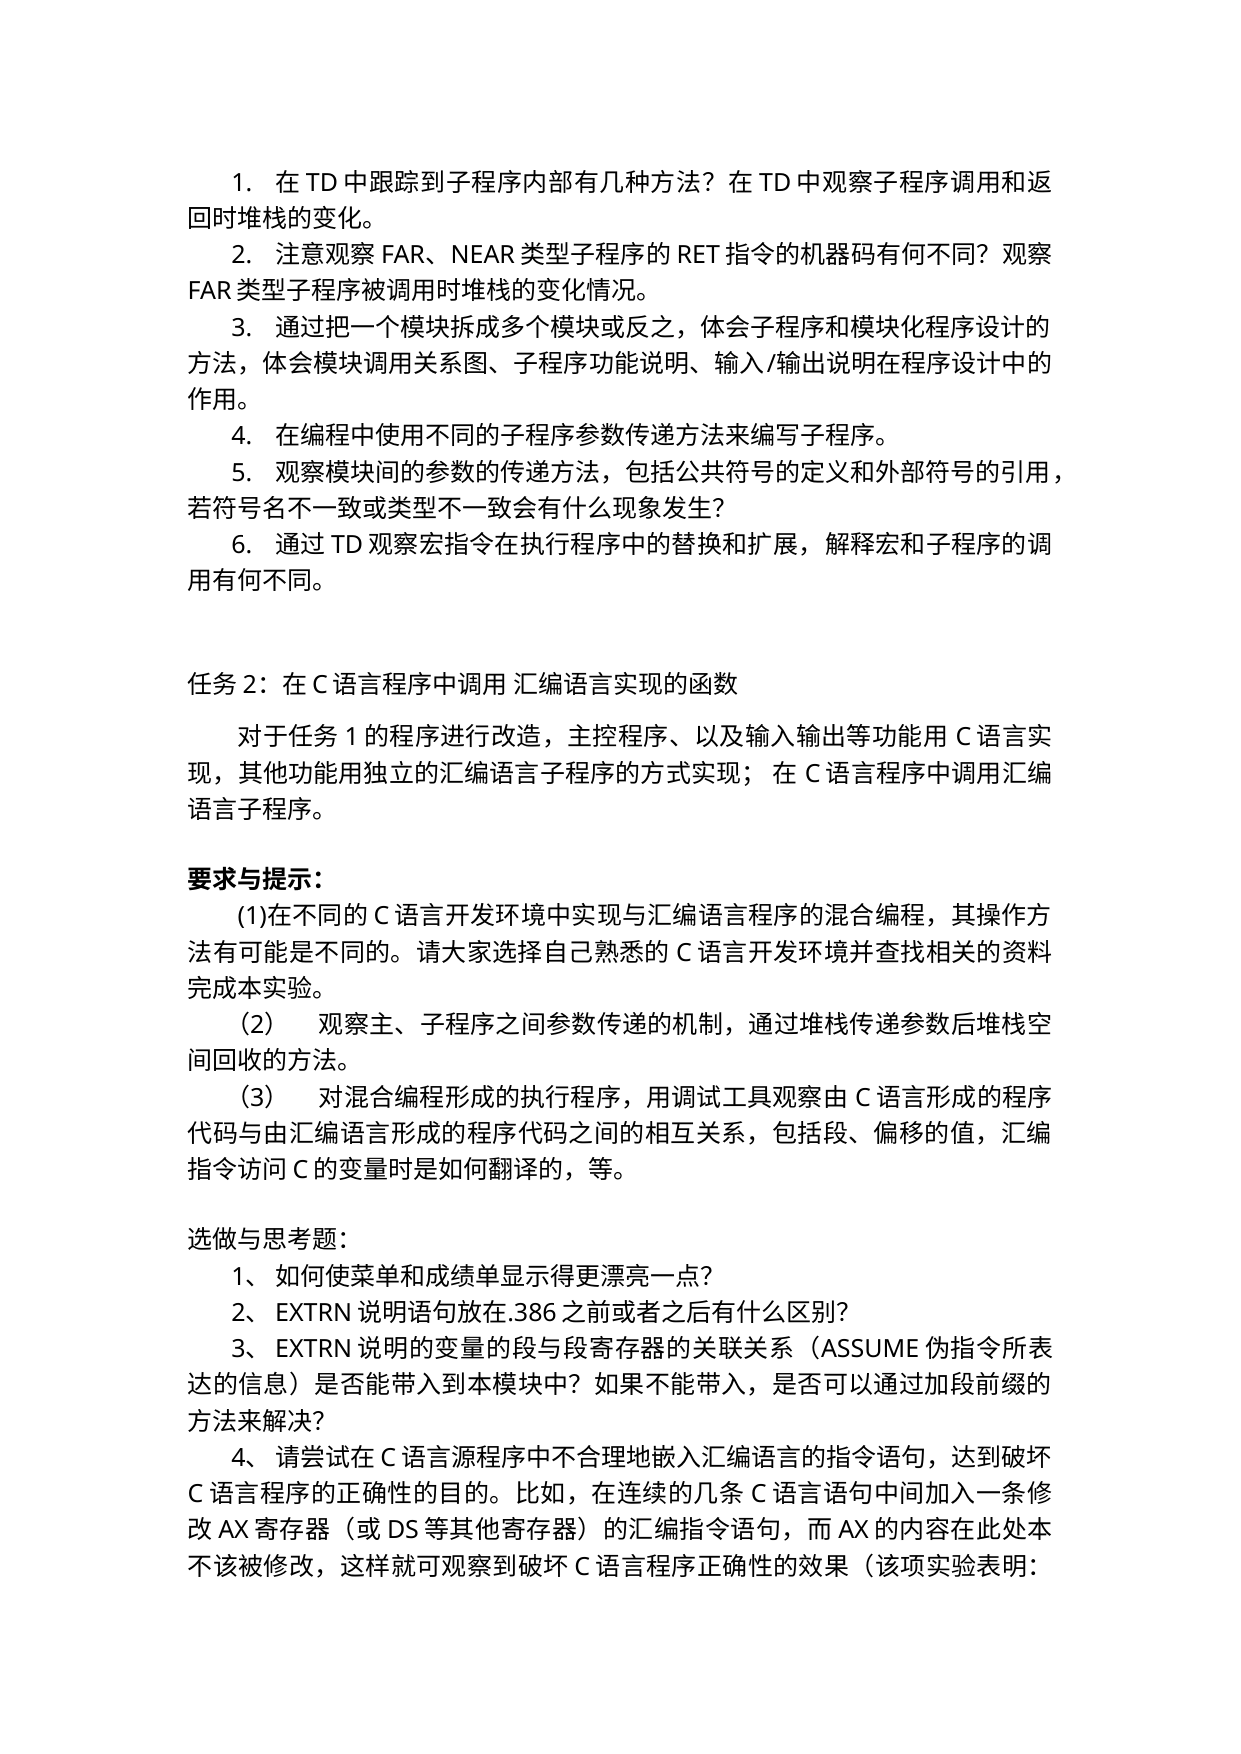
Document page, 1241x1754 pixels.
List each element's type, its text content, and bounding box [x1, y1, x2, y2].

list 注意观察FAR、NEAR类型子程序的RET指令的机器码有何不同？观察FAR类型子程序被调用时堆栈的变化情况。 [187, 234, 1053, 307]
list EXTRN说明的变量的段与段寄存器的关联关系（ASSUME伪指令所表达的信息）是否能带入到本模块中？如果不能带入，是否可以通过加段前缀的方法来解决？ [187, 1329, 1053, 1437]
list 在编程中使用不同的子程序参数传递方法来编写子程序。 [187, 416, 1053, 452]
list 观察模块间的参数的传递方法，包括公共符号的定义和外部符号的引用，若符号名不一致或类型不一致会有什么现象发生？ [187, 452, 1053, 524]
text 要求与提示： [187, 859, 1053, 896]
list 在TD中跟踪到子程序内部有几种方法？在TD中观察子程序调用和返回时堆栈的变化。 [187, 162, 1053, 234]
text 选做与思考题： [187, 1220, 1053, 1256]
text (1)在不同的C语言开发环境中实现与汇编语言程序的混合编程，其操作方法有可能是不同的。请大家选择自己熟悉的C语言开发环境并查找相关的资料完成本实验。 [187, 896, 1053, 1004]
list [187, 1437, 1053, 1582]
list 对混合编程形成的执行程序，用调试工具观察由C语言形成的程序代码与由汇编语言形成的程序代码之间的相互关系，包括段、偏移的值，汇编指令访问C的变量时是如何翻译的，等。 [187, 1077, 1053, 1186]
text 任务2：在C语言程序中调用 汇编语言实现的函数 [187, 664, 1053, 701]
list 通过TD观察宏指令在执行程序中的替换和扩展，解释宏和子程序的调用有何不同。 [187, 524, 1053, 597]
text 对于任务1的程序进行改造，主控程序、以及输入输出等功能用C语言实现，其他功能用独立的汇编语言子程序的方式实现； 在C语言程序中调用汇编语言子程序。 [187, 717, 1053, 826]
list 观察主、子程序之间参数传递的机制，通过堆栈传递参数后堆栈空间回收的方法。 [187, 1004, 1053, 1077]
list 通过把一个模块拆成多个模块或反之，体会子程序和模块化程序设计的方法，体会模块调用关系图、子程序功能说明、输入/输出说明在程序设计中的作用。 [187, 307, 1053, 416]
list 如何使菜单和成绩单显示得更漂亮一点？ [187, 1256, 1053, 1292]
list EXTRN说明语句放在.386之前或者之后有什么区别？ [187, 1292, 1053, 1329]
